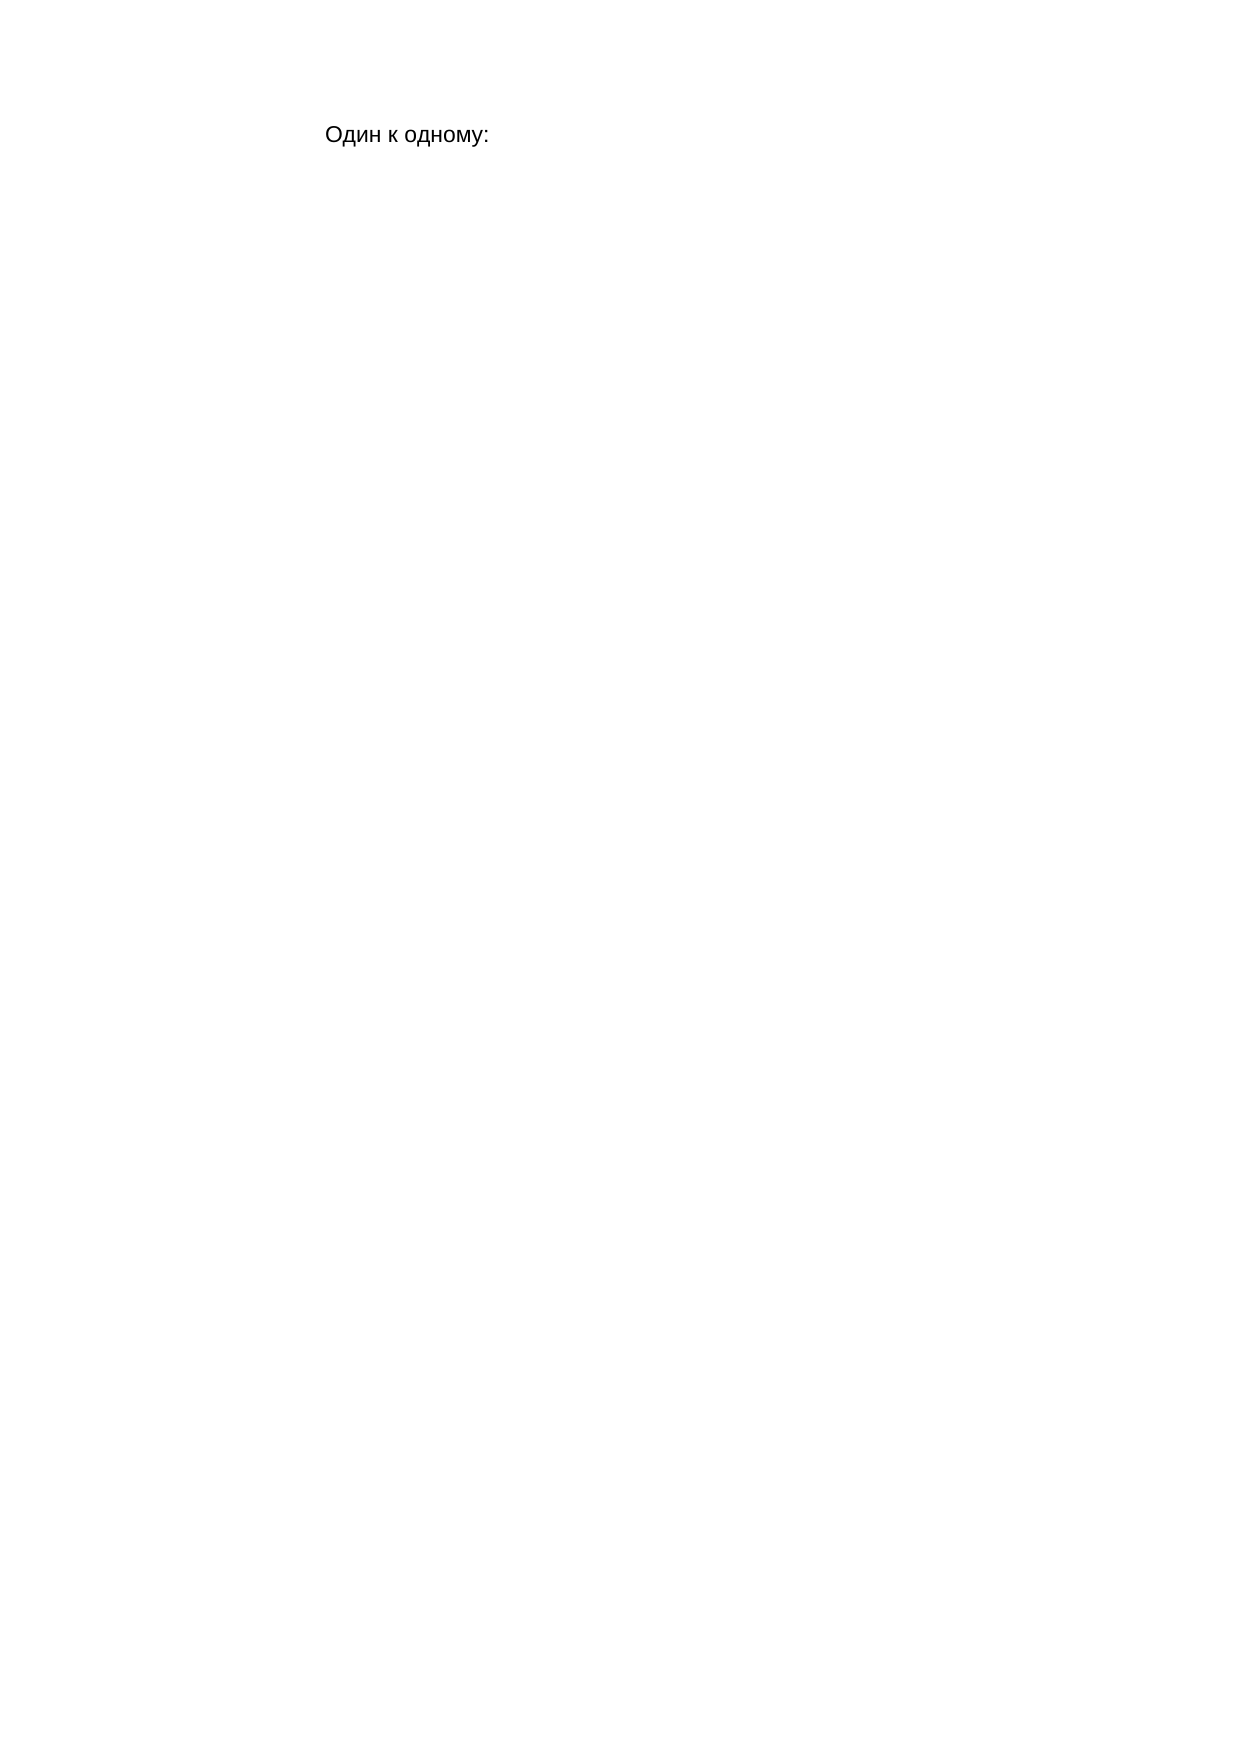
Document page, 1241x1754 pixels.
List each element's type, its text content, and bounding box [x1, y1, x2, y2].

text Один к одному: [177, 118, 1152, 148]
